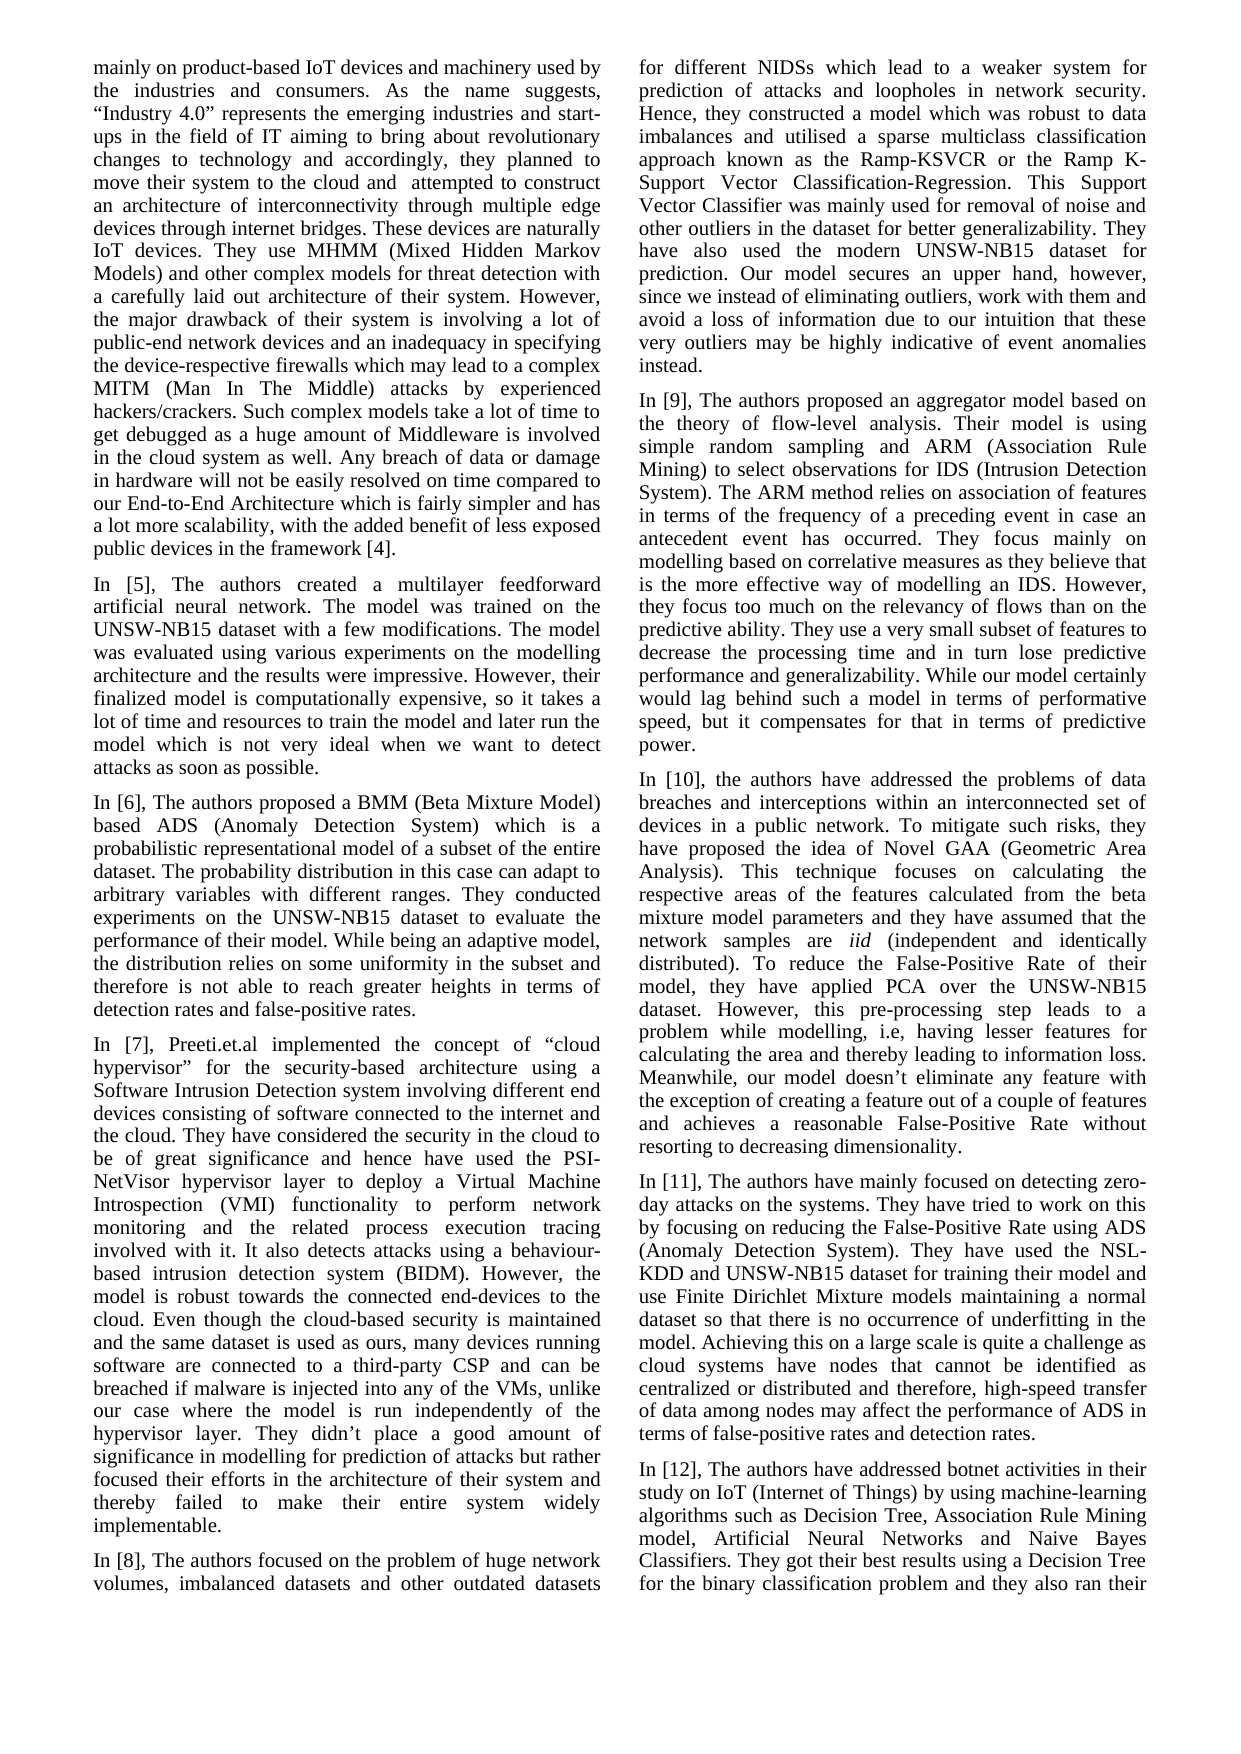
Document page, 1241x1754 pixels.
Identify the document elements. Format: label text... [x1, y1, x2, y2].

text In [5], The authors created a multilayer feedforward artificial neural network. The model was trained on the UNSW-NB15 dataset with a few modifications. The model was evaluated using various experiments on the modelling architecture and the results were impressive. However, their finalized model is computationally expensive, so it takes a lot of time and resources to train the model and later run the model which is not very ideal when we want to detect attacks as soon as possible. [93, 573, 601, 779]
text In [6], The authors proposed a BMM (Beta Mixture Model) based ADS (Anomaly Detection System) which is a probabilistic representational model of a subset of the entire dataset. The probability distribution in this case can adapt to arbitrary variables with different ranges. They conducted experiments on the UNSW-NB15 dataset to evaluate the performance of their model. While being an adaptive model, the distribution relies on some uniformity in the subset and therefore is not able to reach greater heights in terms of detection rates and false-positive rates. [93, 791, 601, 1021]
text In [9], The authors proposed an aggregator model based on the theory of flow-level analysis. Their model is using simple random sampling and ARM (Association Rule Mining) to select observations for IDS (Intrusion Detection System). The ARM method relies on association of features in terms of the frequency of a preceding event in case an antecedent event has occurred. They focus mainly on modelling based on correlative measures as they believe that is the more effective way of modelling an IDS. However, they focus too much on the relevancy of flows than on the predictive ability. They use a very small subset of features to decrease the processing time and in turn lose predictive performance and generalizability. While our model certainly would lag behind such a model in terms of performative speed, but it compensates for that in terms of predictive power. [639, 389, 1147, 756]
text In [10], the authors have addressed the problems of data breaches and interceptions within an interconnected set of devices in a public network. To mitigate such risks, they have proposed the idea of Novel GAA (Geometric Area Analysis). This technique focuses on calculating the respective areas of the features calculated from the beta mixture model parameters and they have assumed that the network samples are iid (independent and identically distributed). To reduce the False-Positive Rate of their model, they have applied PCA over the UNSW-NB15 dataset. However, this pre-processing step leads to a problem while modelling, i.e, having lesser features for calculating the area and thereby leading to information loss. Meanwhile, our model doesn’t eliminate any feature with the exception of creating a feature out of a couple of features and achieves a reasonable False-Positive Rate without resorting to decreasing dimensionality. [639, 768, 1147, 1158]
text In [8], The authors focused on the problem of huge network volumes, imbalanced datasets and other outdated datasets for different NIDSs which lead to a weaker system for prediction of attacks and loopholes in network security. Hence, they constructed a model which was robust to data imbalances and utilised a sparse multiclass classification approach known as the Ramp-KSVCR or the Ramp K-Support Vector Classification-Regression. This Support Vector Classifier was mainly used for removal of noise and other outliers in the dataset for better generalizability. They have also used the modern UNSW-NB15 dataset for prediction. Our model secures an upper hand, however, since we instead of eliminating outliers, work with them and avoid a loss of information due to our intuition that these very outliers may be highly indicative of event anomalies instead. [639, 56, 1147, 377]
text In [11], The authors have mainly focused on detecting zero-day attacks on the systems. They have tried to work on this by focusing on reducing the False-Positive Rate using ADS (Anomaly Detection System). They have used the NSL-KDD and UNSW-NB15 dataset for training their model and use Finite Dirichlet Mixture models maintaining a normal dataset so that there is no occurrence of underfitting in the model. Achieving this on a large scale is quite a challenge as cloud systems have nodes that cannot be identified as centralized or distributed and therefore, high-speed transfer of data among nodes may affect the performance of ADS in terms of false-positive rates and detection rates. [639, 1171, 1147, 1445]
text In [7], Preeti.et.al implemented the concept of “cloud hypervisor” for the security-based architecture using a Software Intrusion Detection system involving different end devices consisting of software connected to the internet and the cloud. They have considered the security in the cloud to be of great significance and hence have used the PSI-NetVisor hypervisor layer to deploy a Virtual Machine Introspection (VMI) functionality to perform network monitoring and the related process execution tracing involved with it. It also detects attacks using a behaviour-based intrusion detection system (BIDM). However, the model is robust towards the connected end-devices to the cloud. Even though the cloud-based security is maintained and the same dataset is used as ours, many devices running software are connected to a third-party CSP and can be breached if malware is injected into any of the VMs, unlike our case where the model is run independently of the hypervisor layer. They didn’t place a good amount of significance in modelling for prediction of attacks but rather focused their efforts in the architecture of their system and thereby failed to make their entire system widely implementable. [93, 1033, 601, 1537]
